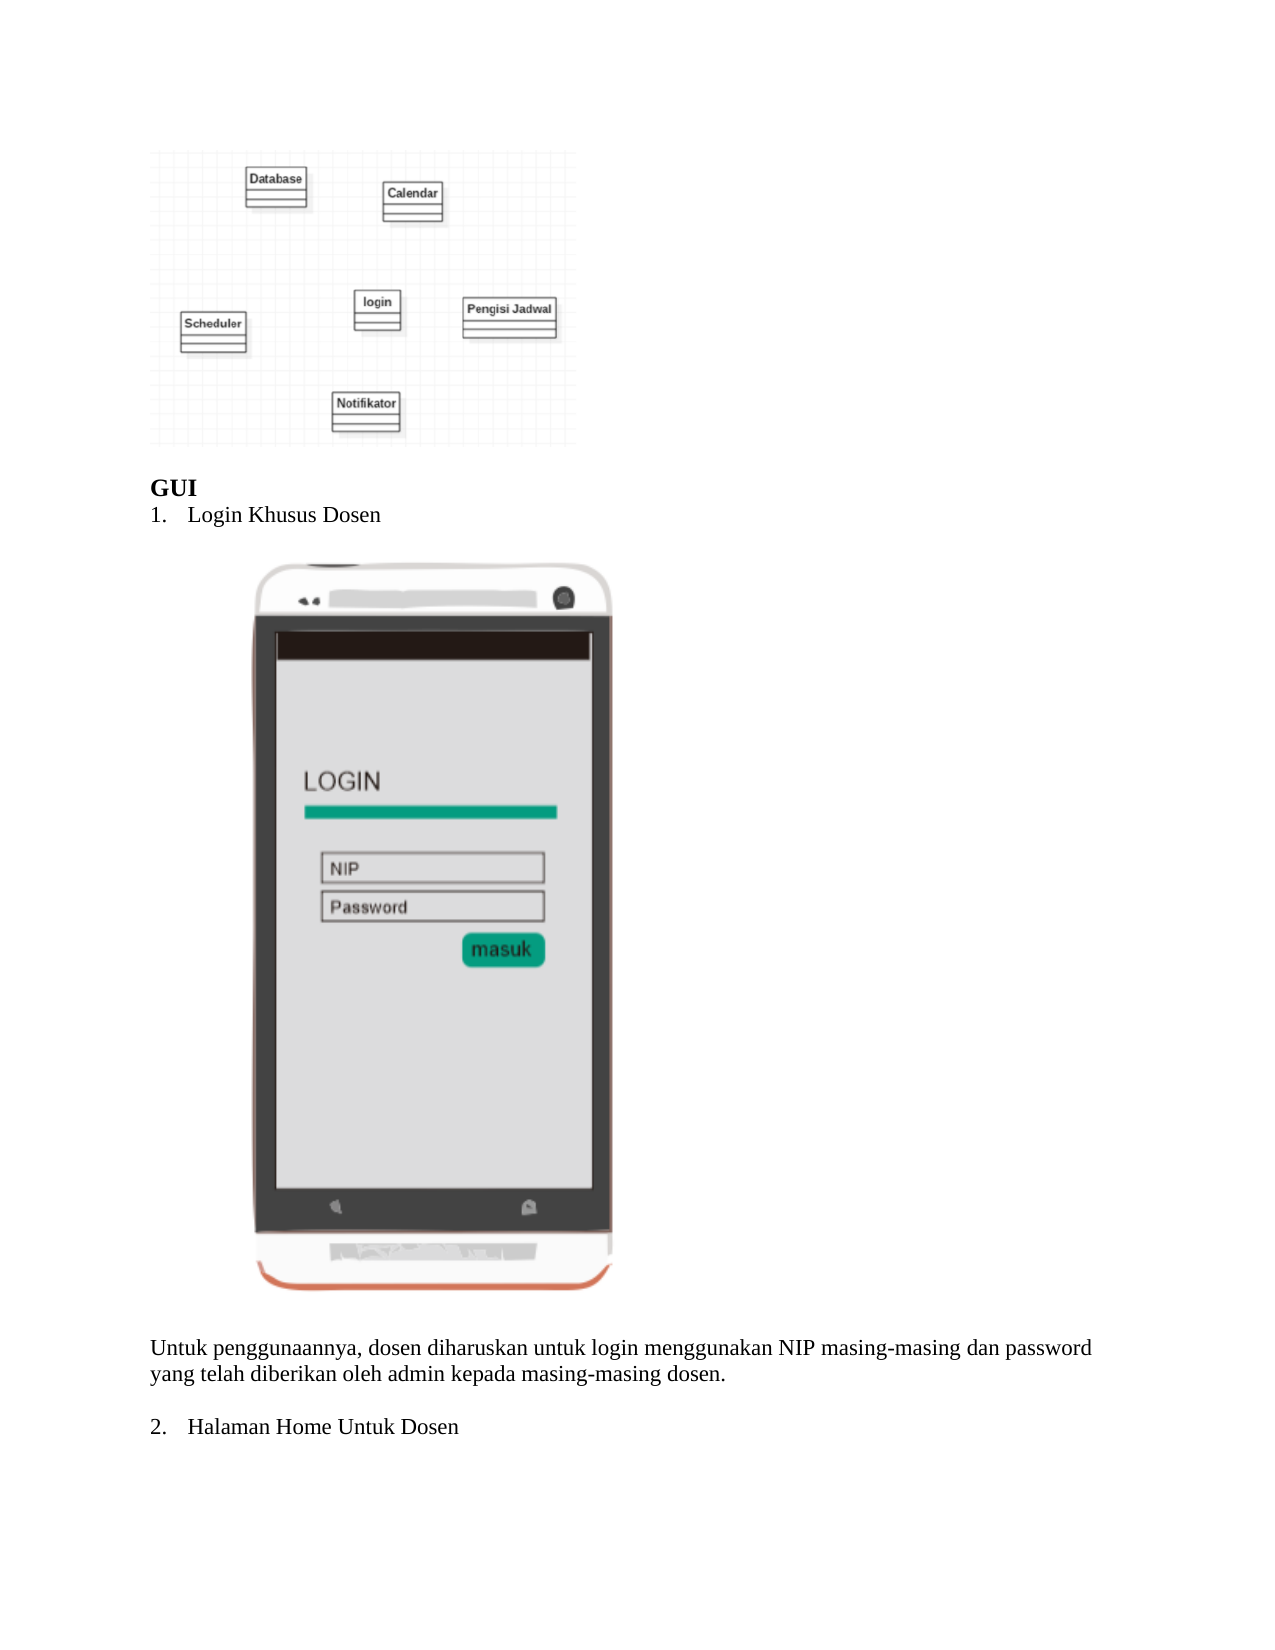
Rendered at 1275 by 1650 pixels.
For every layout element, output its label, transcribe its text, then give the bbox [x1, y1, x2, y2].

list Halaman Home Untuk Dosen [150, 1413, 1125, 1439]
picture [225, 549, 694, 1303]
text Untuk penggunaannya, dosen diharuskan untuk login menggunakan NIP masing-masing dan password yang telah diberikan oleh admin kepada masing-masing dosen. [150, 1334, 1125, 1387]
list Login Khusus Dosen [150, 502, 1125, 528]
text GUI [150, 446, 1125, 502]
picture [150, 150, 577, 447]
